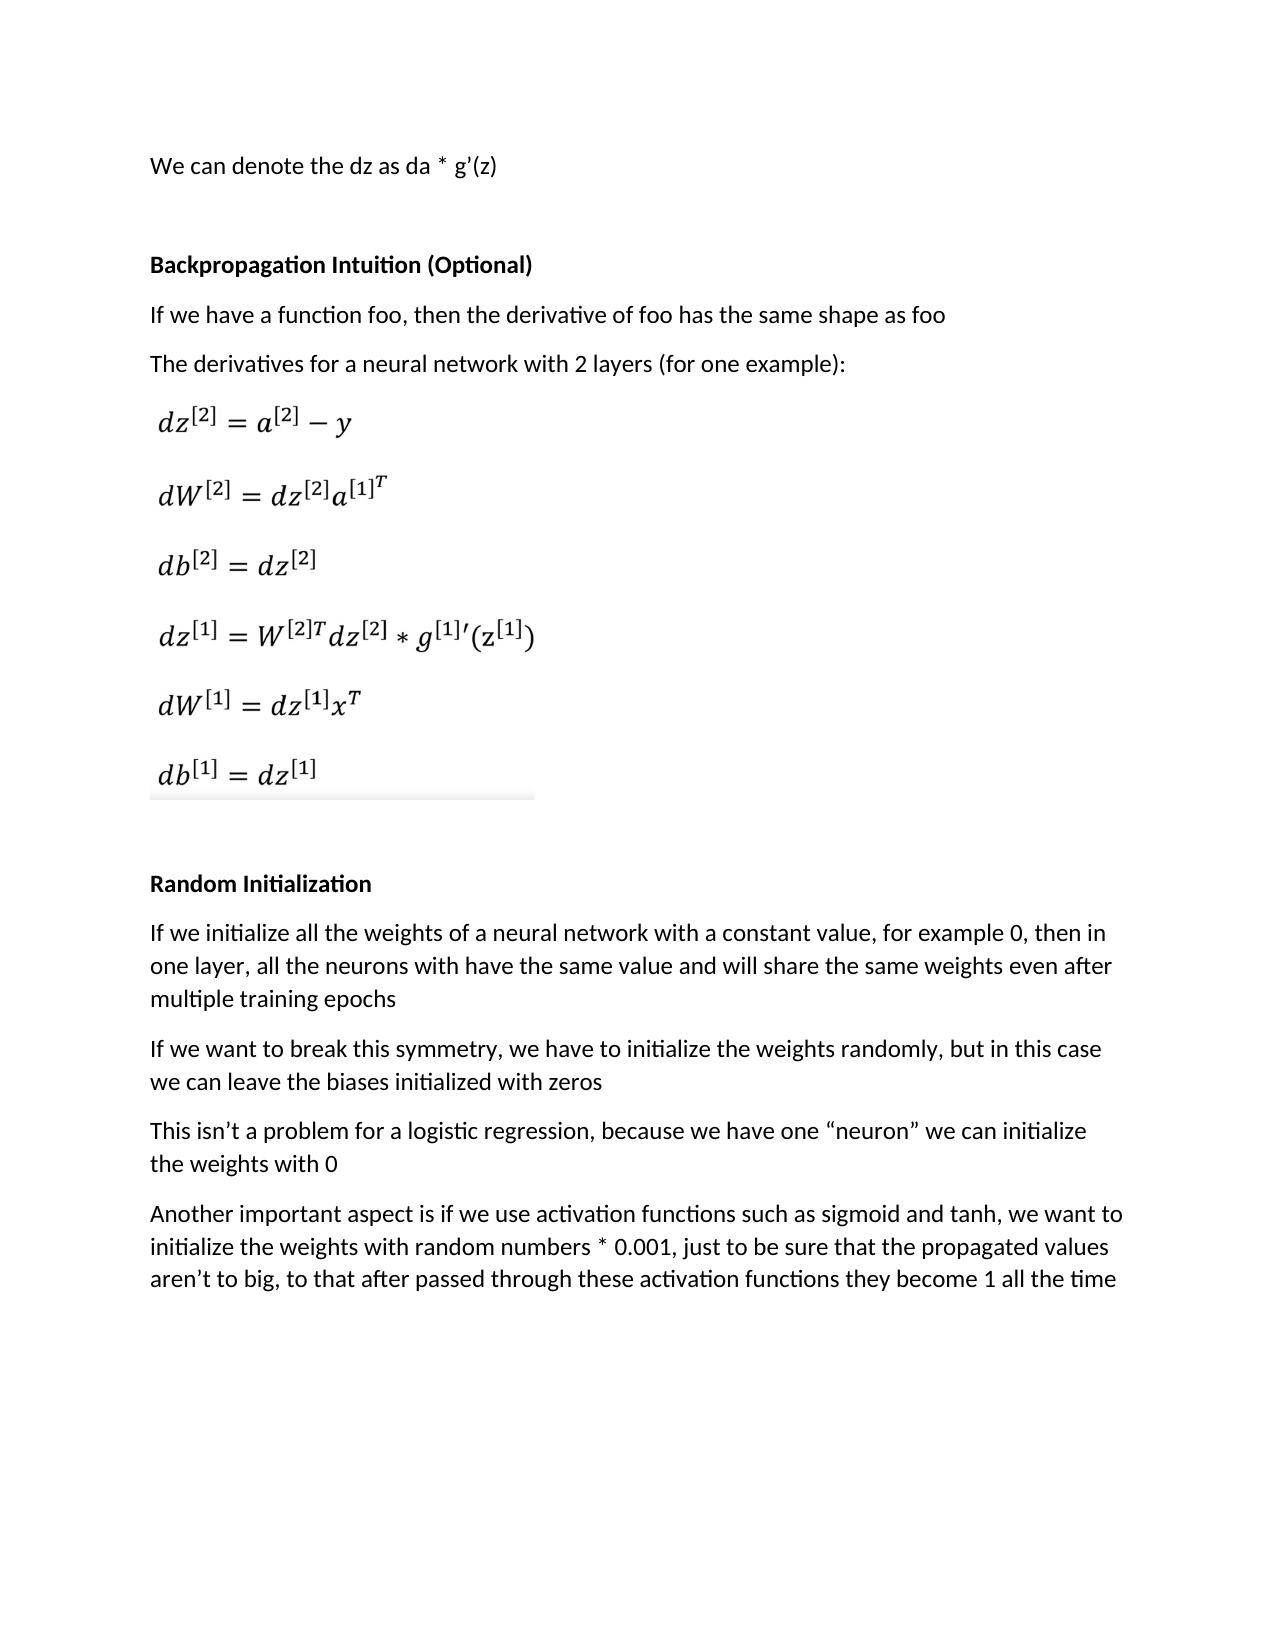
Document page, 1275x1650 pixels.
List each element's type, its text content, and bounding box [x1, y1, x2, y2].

text If we want to break this symmetry, we have to initialize the weights randomly, but in this case we can leave the biases initialized with zeros [150, 1033, 1125, 1096]
text The derivatives for a neural network with 2 layers (for one example): [150, 348, 1125, 379]
text Another important aspect is if we use activation functions such as sigmoid and tanh, we want to initialize the weights with random numbers * 0.001, just to be sure that the propagated values aren’t to big, to that after passed through these activation functions they become 1 all the time [150, 1198, 1125, 1294]
picture [150, 397, 535, 800]
text This isn’t a problem for a logistic regression, because we have one “neuron” we can initialize the weights with 0 [150, 1115, 1125, 1179]
text Backpropagation Intuition (Optional) [150, 249, 1125, 280]
text We can denote the dz as da * g’(z) [150, 150, 1125, 181]
text If we have a function foo, then the derivative of foo has the same shape as foo [150, 299, 1125, 329]
text Random Initialization [150, 868, 1125, 898]
text If we initialize all the weights of a neural network with a constant value, for example 0, then in one layer, all the neurons with have the same value and will share the same weights even after multiple training epochs [150, 917, 1125, 1014]
